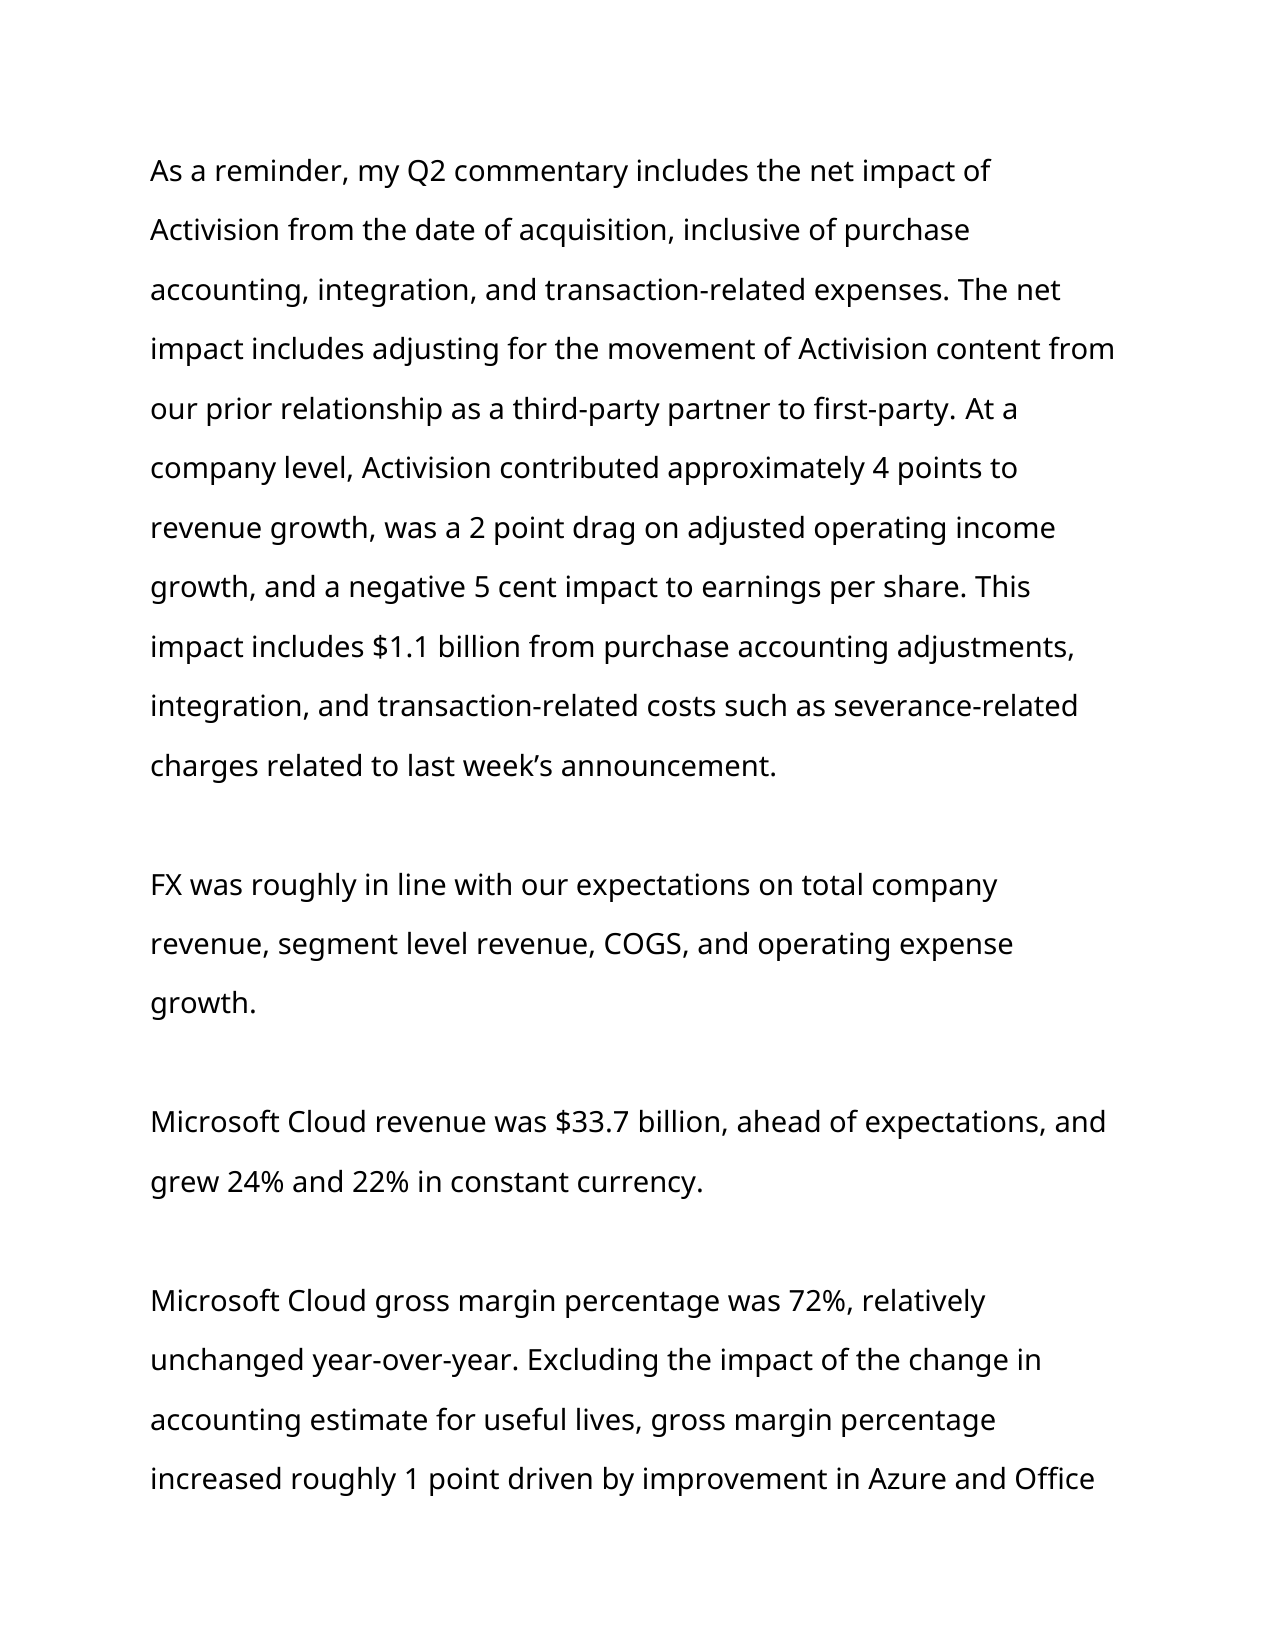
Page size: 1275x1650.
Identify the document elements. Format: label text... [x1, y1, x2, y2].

text Microsoft Cloud revenue was $33.7 billion, ahead of expectations, and grew 24% and 22% in constant currency. [150, 1102, 1125, 1201]
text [150, 1280, 1125, 1498]
text FX was roughly in line with our expectations on total company revenue, segment level revenue, COGS, and operating expense growth. [150, 864, 1125, 1022]
text As a reminder, my Q2 commentary includes the net impact of Activision from the date of acquisition, inclusive of purchase accounting, integration, and transaction-related expenses. The net impact includes adjusting for the movement of Activision content from our prior relationship as a third-party partner to first-party. At a company level, Activision contributed approximately 4 points to revenue growth, was a 2 point drag on adjusted operating income growth, and a negative 5 cent impact to earnings per share. This impact includes $1.1 billion from purchase accounting adjustments, integration, and transaction-related costs such as severance-related charges related to last week’s announcement. [150, 150, 1125, 784]
